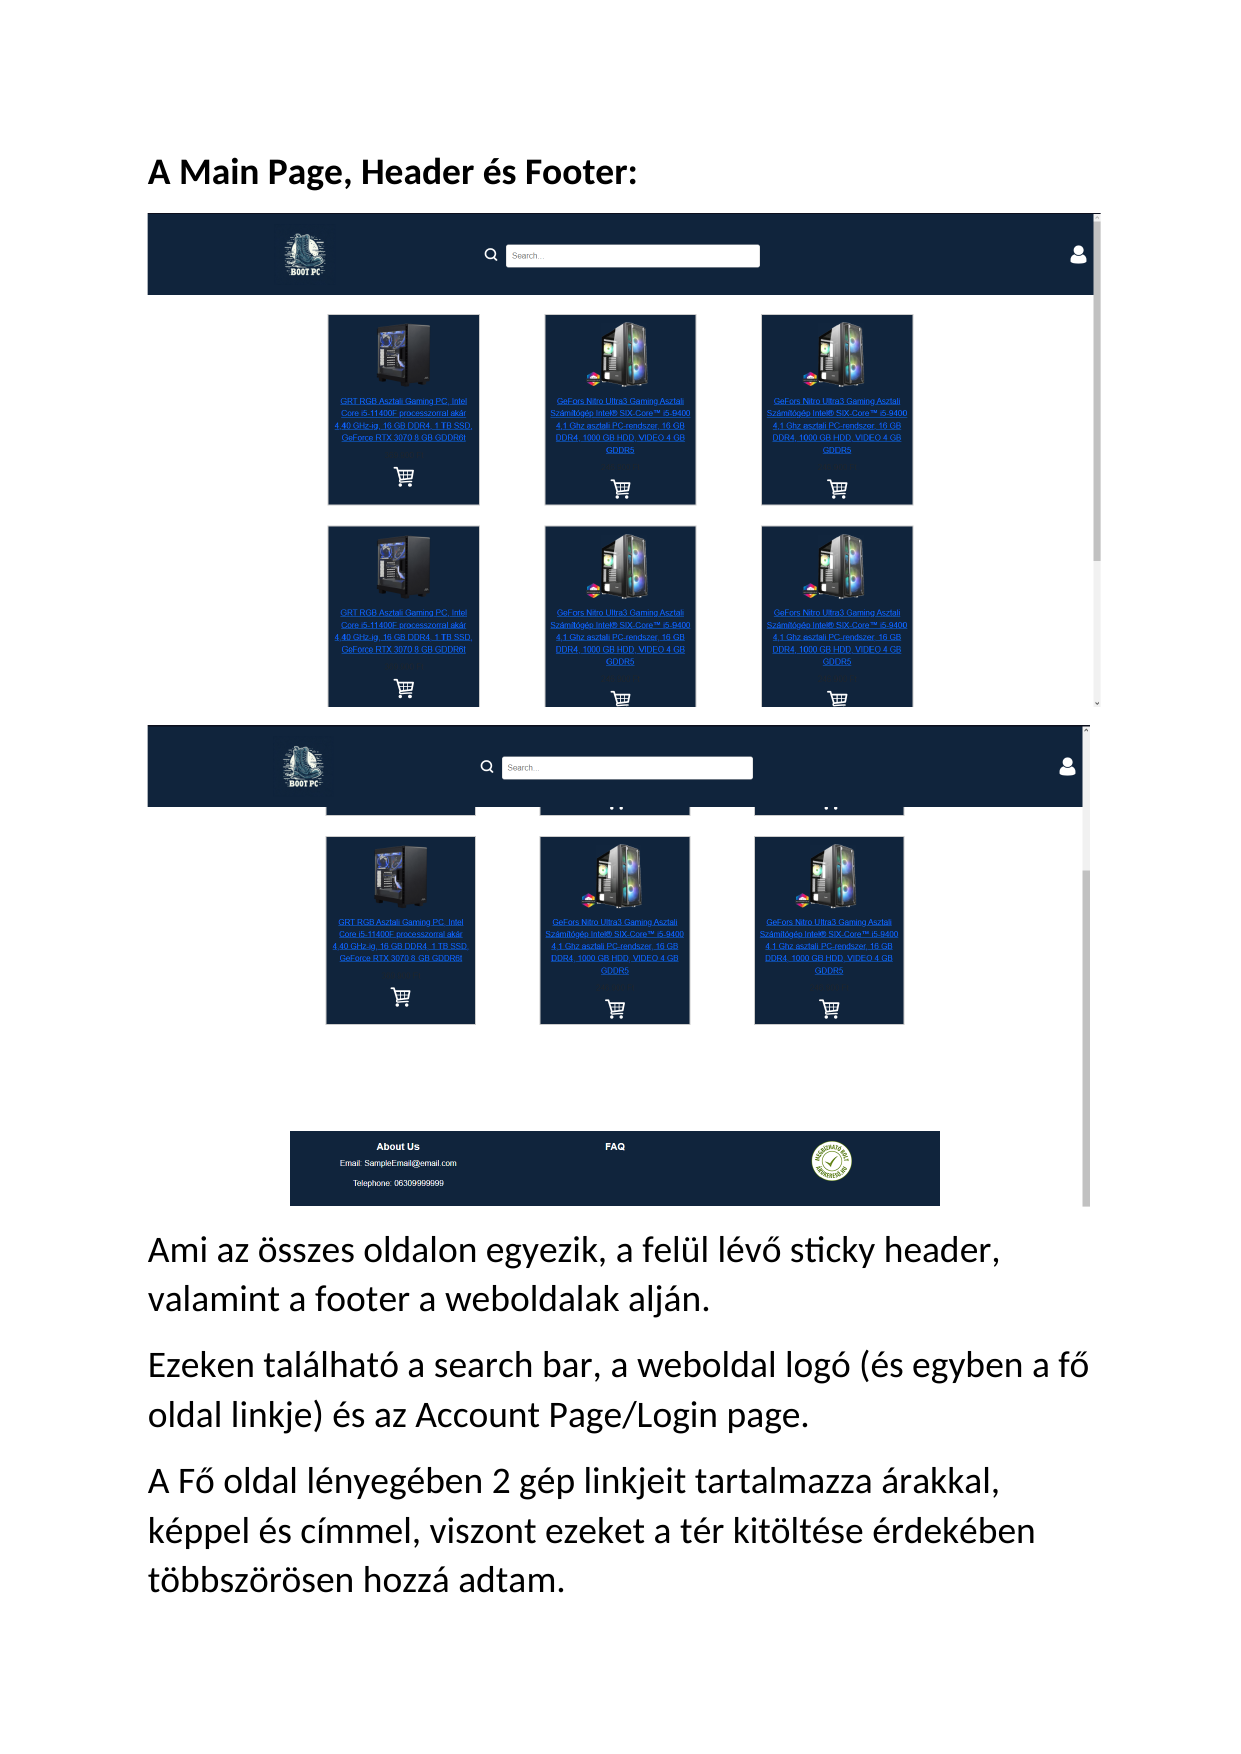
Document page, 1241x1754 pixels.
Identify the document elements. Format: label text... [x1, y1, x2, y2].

text A Main Page, Header és Footer: [148, 148, 1093, 193]
picture [147, 213, 1101, 707]
picture [147, 725, 1090, 1207]
text Ezeken található a search bar, a weboldal logó (és egyben a fő oldal linkje) és az Account Page/Login page. [148, 1341, 1093, 1437]
text Ami az összes oldalon egyezik, a felül lévő sticky header, valamint a footer a weboldalak alján. [148, 1226, 1093, 1321]
text A Fő oldal lényegében 2 gép linkjeit tartalmazza árakkal, képpel és címmel, viszont ezeket a tér kitöltése érdekében többszörösen hozzá adtam. [148, 1457, 1093, 1602]
